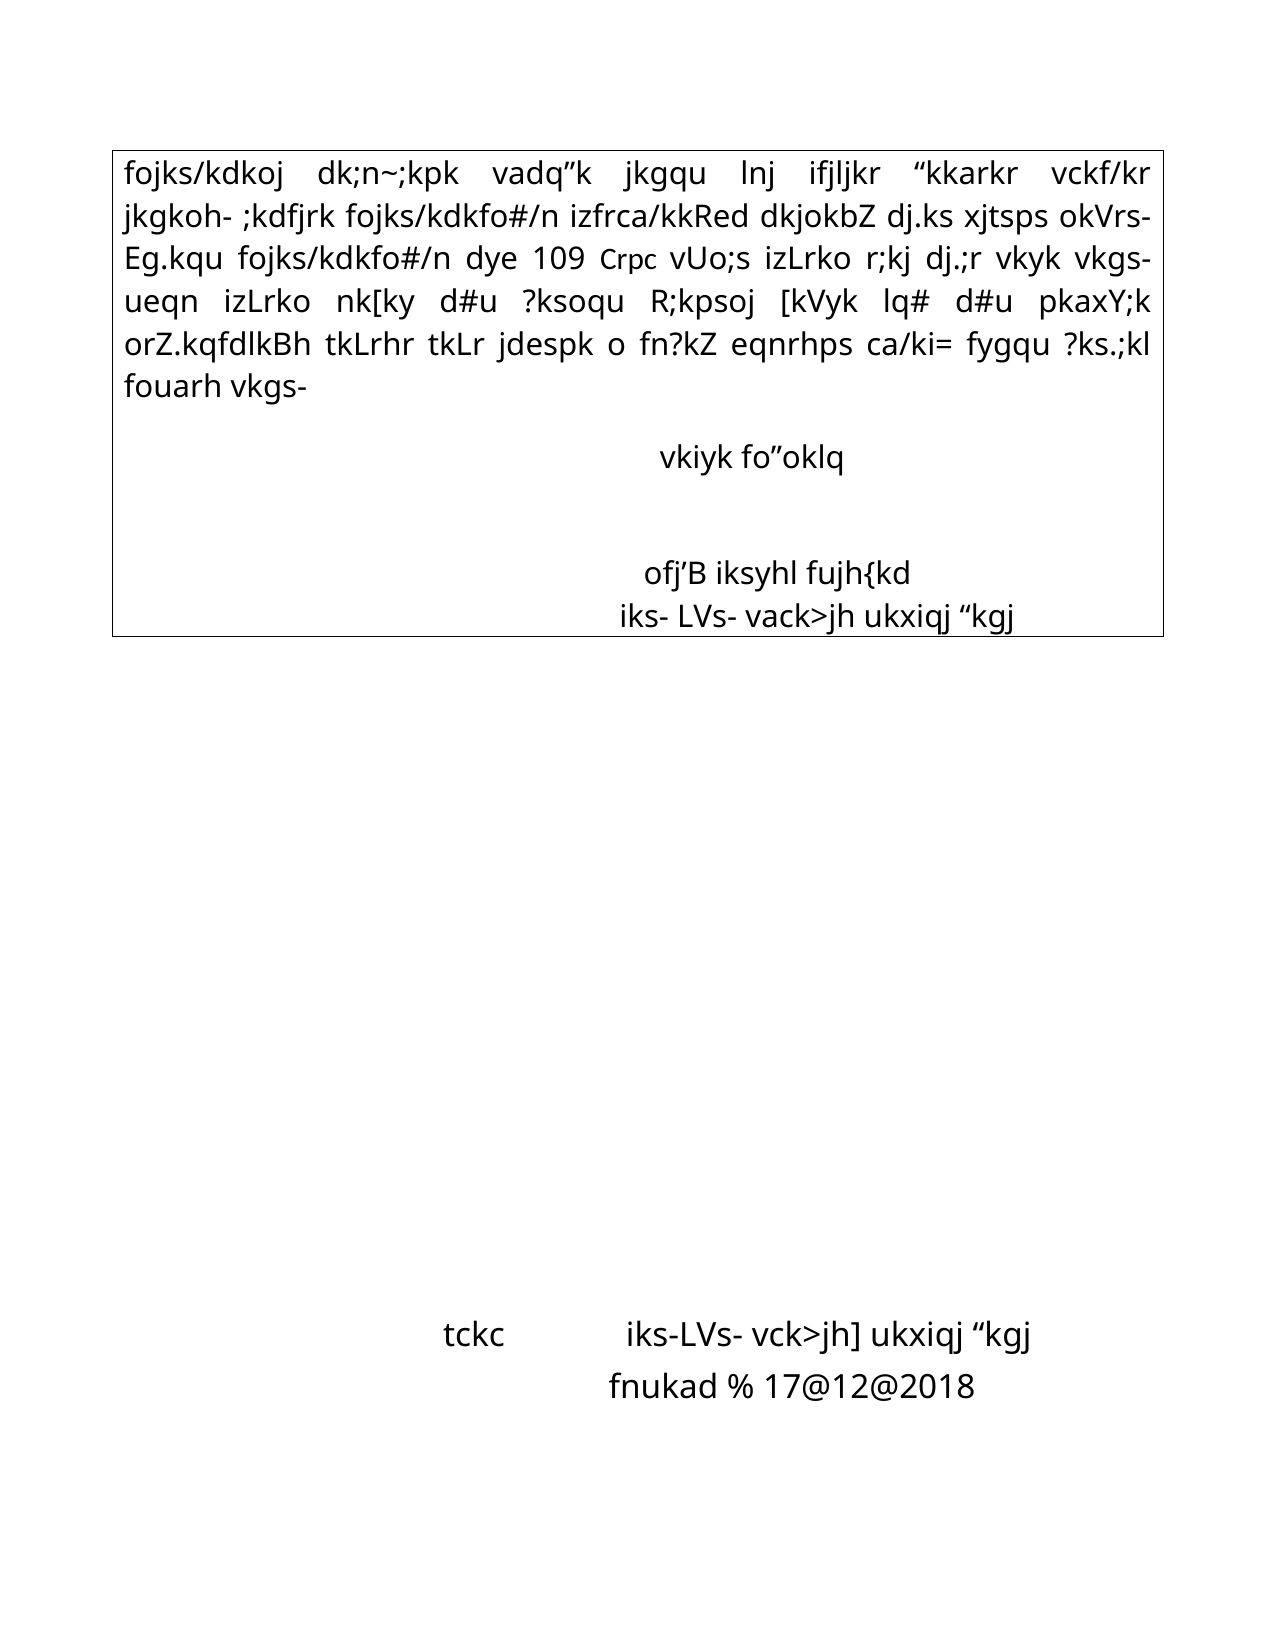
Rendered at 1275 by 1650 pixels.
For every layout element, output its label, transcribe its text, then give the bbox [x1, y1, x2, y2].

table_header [113, 151, 1163, 636]
text tckc iks-LVs- vck>jh] ukxiqj “kgj [150, 1311, 1125, 1356]
text fnukad % 17@12@2018 [150, 1363, 1125, 1409]
